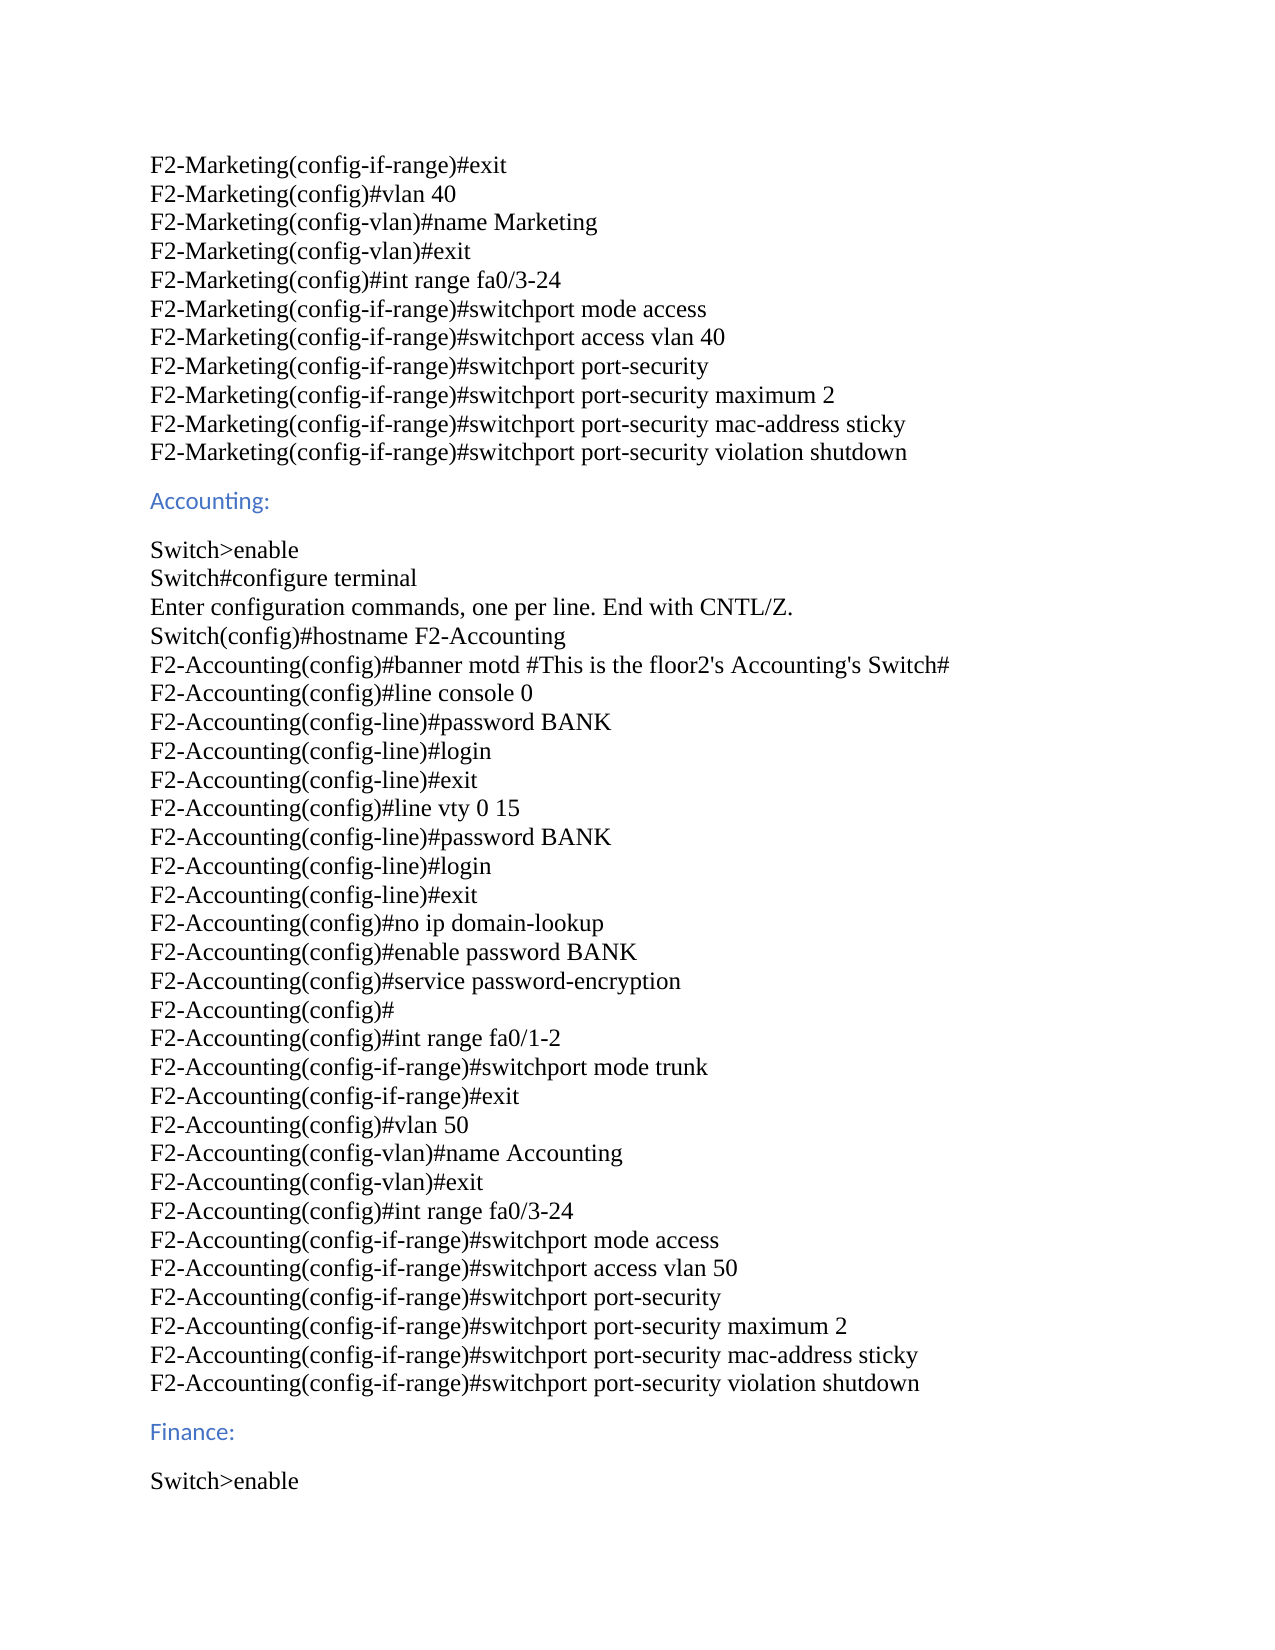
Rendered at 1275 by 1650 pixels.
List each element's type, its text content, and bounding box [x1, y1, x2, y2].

text F2-Marketing(config-vlan)#exit [150, 236, 1125, 265]
text F2-Marketing(config-vlan)#name Marketing [150, 207, 1125, 236]
text F2-Accounting(config)#banner motd #This is the floor2's Accounting's Switch# [150, 650, 1125, 678]
text F2-Marketing(config)#int range fa0/3-24 [150, 265, 1125, 294]
text F2-Accounting(config)# [150, 995, 1125, 1023]
text F2-Marketing(config)#vlan 40 [150, 179, 1125, 207]
text F2-Accounting(config-vlan)#name Accounting [150, 1138, 1125, 1167]
text F2-Accounting(config-if-range)#switchport port-security [150, 1282, 1125, 1311]
text F2-Accounting(config)#no ip domain-lookup [150, 908, 1125, 937]
text Enter configuration commands, one per line. End with CNTL/Z. [150, 592, 1125, 621]
text F2-Accounting(config-if-range)#switchport mode trunk [150, 1052, 1125, 1081]
text F2-Accounting(config-if-range)#switchport access vlan 50 [150, 1253, 1125, 1282]
text Switch>enable [150, 1466, 1125, 1494]
text Finance: [150, 1416, 1125, 1447]
text F2-Marketing(config-if-range)#switchport port-security mac-address sticky [150, 409, 1125, 437]
text F2-Accounting(config-line)#password BANK [150, 707, 1125, 736]
text F2-Marketing(config-if-range)#switchport mode access [150, 294, 1125, 322]
text F2-Accounting(config)#line console 0 [150, 678, 1125, 707]
text F2-Accounting(config-if-range)#switchport port-security mac-address sticky [150, 1340, 1125, 1368]
text F2-Marketing(config-if-range)#switchport port-security maximum 2 [150, 380, 1125, 409]
text F2-Accounting(config-line)#password BANK [150, 822, 1125, 851]
text F2-Accounting(config-if-range)#switchport mode access [150, 1225, 1125, 1253]
text F2-Accounting(config-if-range)#exit [150, 1081, 1125, 1110]
text F2-Accounting(config-line)#login [150, 736, 1125, 765]
text F2-Accounting(config-line)#exit [150, 765, 1125, 793]
text F2-Accounting(config-line)#login [150, 851, 1125, 880]
text F2-Accounting(config)#enable password BANK [150, 937, 1125, 966]
text F2-Marketing(config-if-range)#switchport port-security violation shutdown [150, 437, 1125, 466]
text F2-Accounting(config-vlan)#exit [150, 1167, 1125, 1196]
text F2-Accounting(config)#service password-encryption [150, 966, 1125, 995]
text F2-Accounting(config)#int range fa0/1-2 [150, 1023, 1125, 1052]
text Switch#configure terminal [150, 563, 1125, 592]
text F2-Accounting(config)#int range fa0/3-24 [150, 1196, 1125, 1225]
text F2-Marketing(config-if-range)#exit [150, 150, 1125, 179]
text F2-Accounting(config)#vlan 50 [150, 1110, 1125, 1138]
text F2-Accounting(config-line)#exit [150, 880, 1125, 908]
text F2-Accounting(config-if-range)#switchport port-security violation shutdown [150, 1368, 1125, 1397]
text Switch>enable [150, 535, 1125, 563]
text F2-Marketing(config-if-range)#switchport port-security [150, 351, 1125, 380]
text F2-Accounting(config)#line vty 0 15 [150, 793, 1125, 822]
text Switch(config)#hostname F2-Accounting [150, 621, 1125, 650]
text Accounting: [150, 485, 1125, 516]
text F2-Accounting(config-if-range)#switchport port-security maximum 2 [150, 1311, 1125, 1340]
text F2-Marketing(config-if-range)#switchport access vlan 40 [150, 322, 1125, 351]
